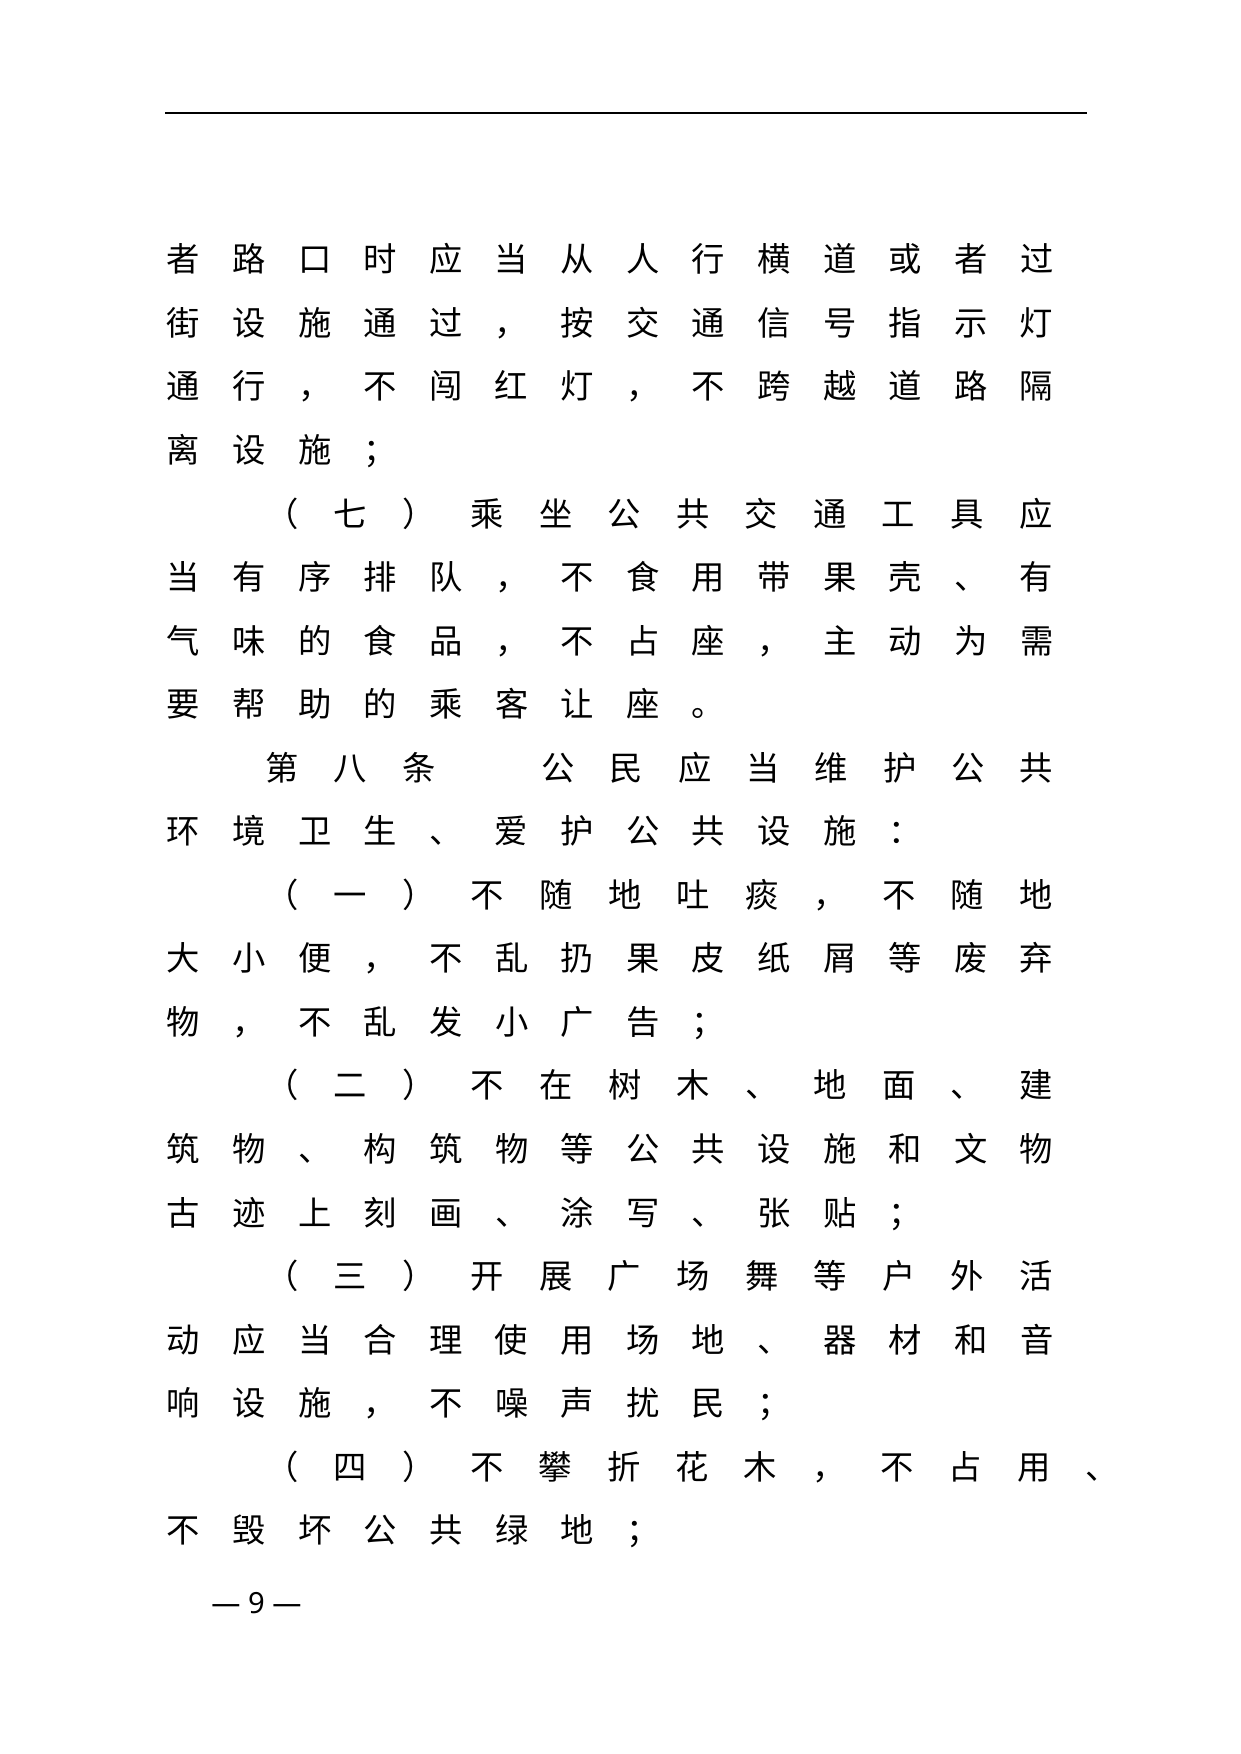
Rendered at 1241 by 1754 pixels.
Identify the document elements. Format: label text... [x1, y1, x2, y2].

text （四）不攀折花木，不占用、不毁坏公共绿地； [167, 1433, 1085, 1560]
text （三）开展广场舞等户外活动应当合理使用场地、器材和音响设施，不噪声扰民； [167, 1242, 1085, 1433]
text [167, 226, 1085, 480]
text 第八条 公民应当维护公共环境卫生、爱护公共设施： [167, 734, 1085, 861]
text （一）不随地吐痰，不随地大小便，不乱扔果皮纸屑等废弃物，不乱发小广告； [167, 861, 1085, 1052]
text （七）乘坐公共交通工具应当有序排队，不食用带果壳、有气味的食品，不占座，主动为需要帮助的乘客让座。 [167, 480, 1085, 734]
text （二）不在树木、地面、建筑物、构筑物等公共设施和文物古迹上刻画、涂写、张贴； [167, 1052, 1085, 1242]
